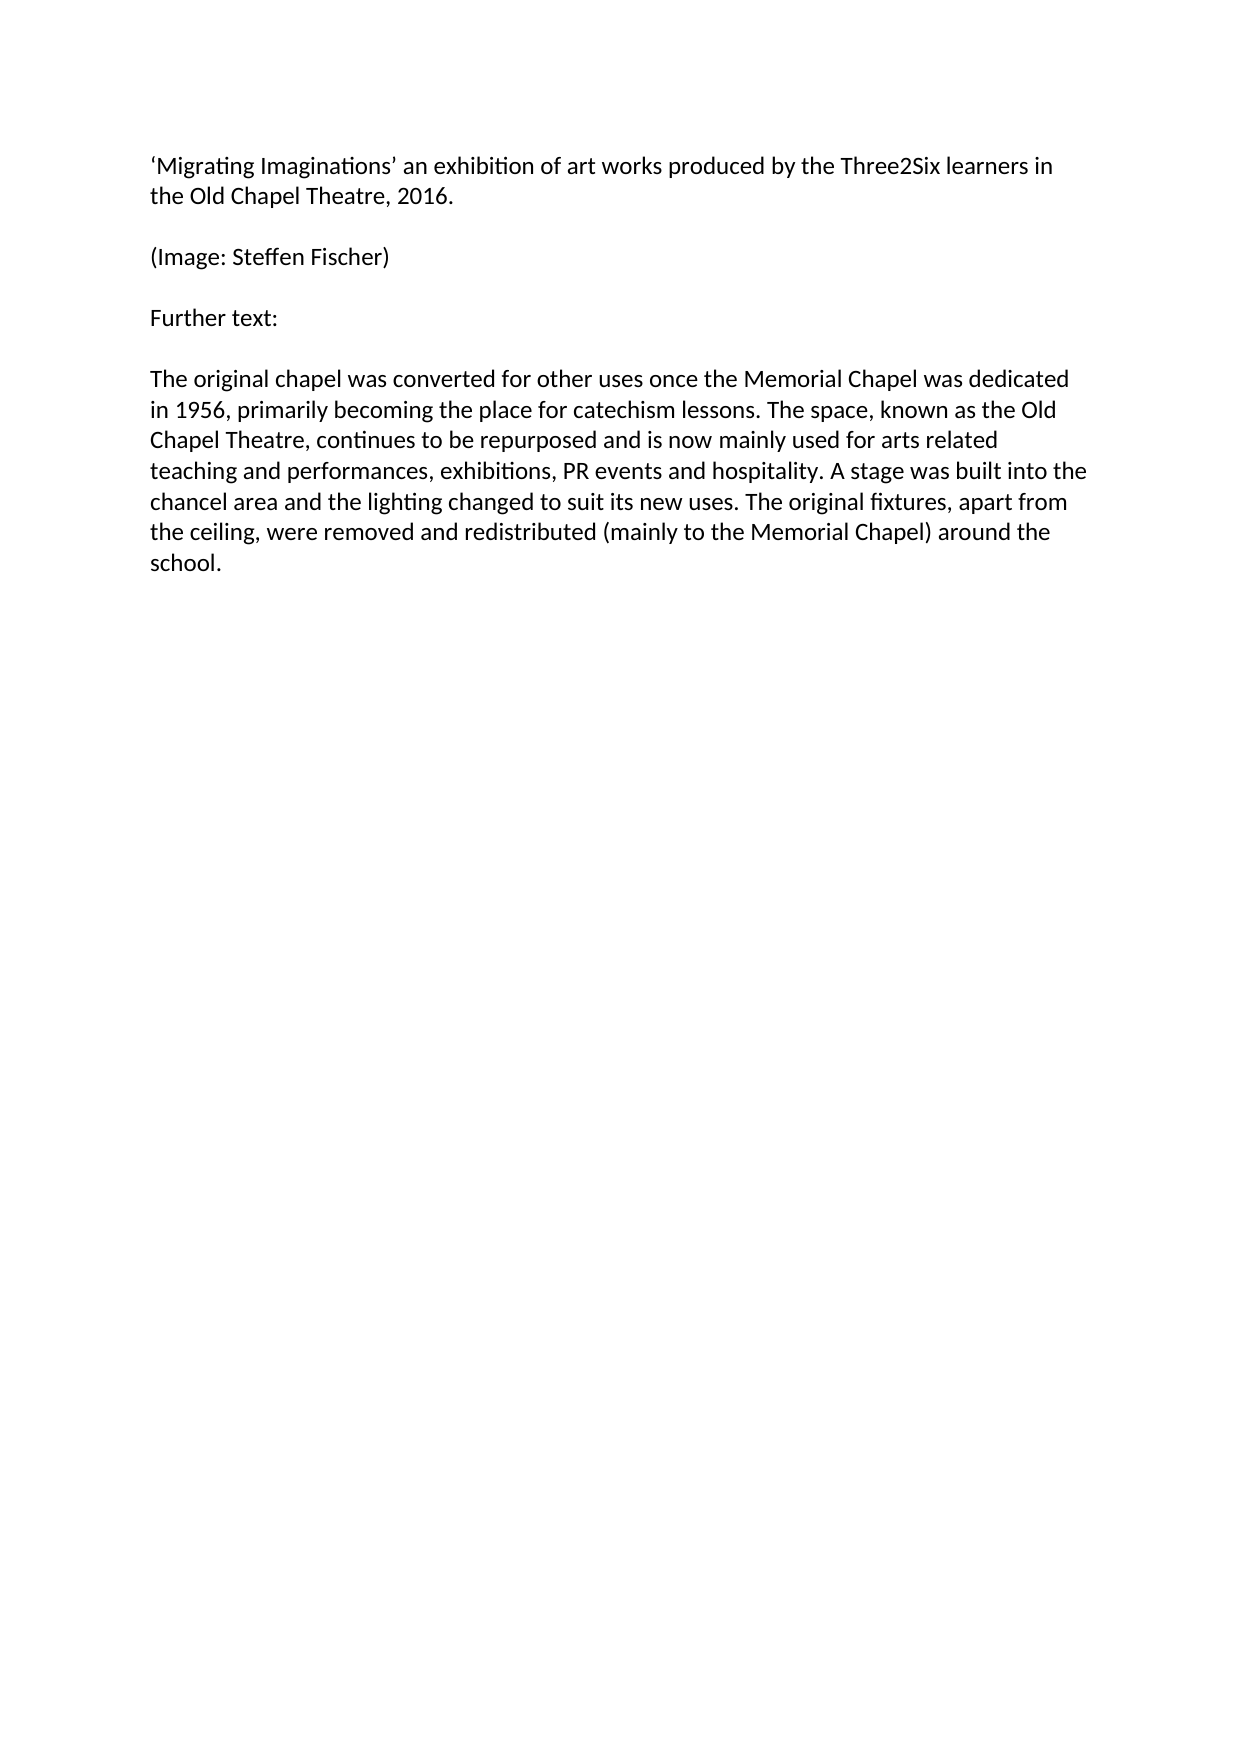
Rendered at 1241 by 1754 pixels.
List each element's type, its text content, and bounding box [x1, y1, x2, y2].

text The original chapel was converted for other uses once the Memorial Chapel was dedicated in 1956, primarily becoming the place for catechism lessons. The space, known as the Old Chapel Theatre, continues to be repurposed and is now mainly used for arts related teaching and performances, exhibitions, PR events and hospitality. A stage was built into the chancel area and the lighting changed to suit its new uses. The original fixtures, apart from the ceiling, were removed and redistributed (mainly to the Memorial Chapel) around the school. [150, 364, 1090, 577]
text ‘Migrating Imaginations’ an exhibition of art works produced by the Three2Six learners in the Old Chapel Theatre, 2016. [150, 150, 1090, 211]
text Further text: [150, 303, 1090, 333]
text (Image: Steffen Fischer) [150, 242, 1090, 272]
